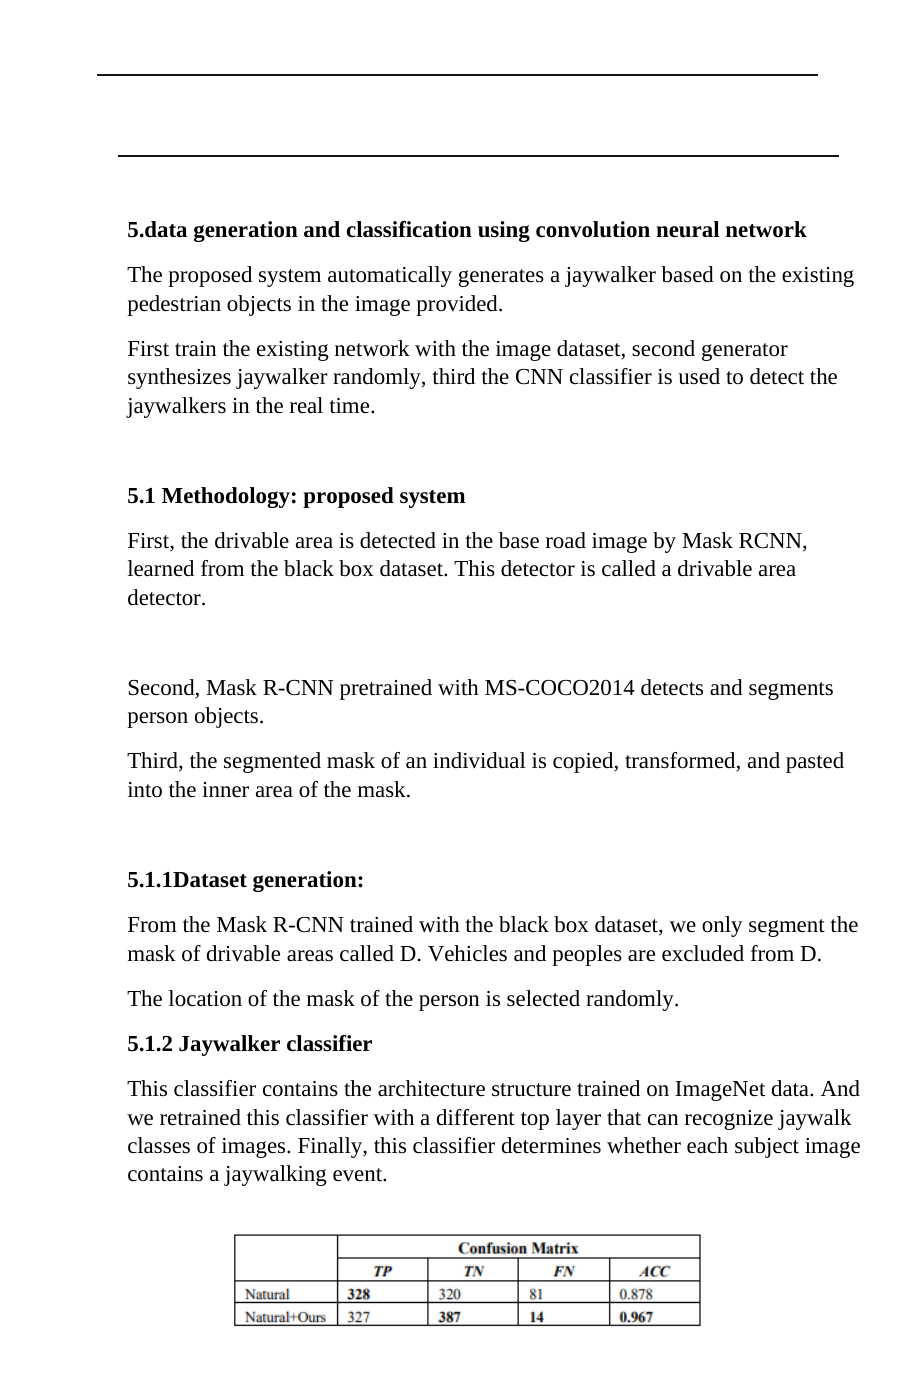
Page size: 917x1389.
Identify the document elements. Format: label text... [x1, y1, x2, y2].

text Third, the segmented mask of an individual is copied, transformed, and pasted into the inner area of the mask. [127, 748, 864, 802]
text The proposed system automatically generates a jaywalker based on the existing pedestrian objects in the image provided. [127, 261, 864, 316]
text From the Mask R-CNN trained with the black box dataset, we only segment the mask of drivable areas called D. Vehicles and peoples are excluded from D. [127, 911, 864, 966]
text First train the existing network with the image dataset, second generator synthesizes jaywalker randomly, third the CNN classifier is used to detect the jaywalkers in the real time. [127, 335, 864, 418]
picture [223, 1228, 708, 1331]
text 5.1.1Dataset generation: [52, 866, 864, 893]
text 5.1.2 Jaywalker classifier [52, 1030, 864, 1056]
text The location of the mask of the person is selected randomly. [52, 985, 864, 1011]
text 5.data generation and classification using convolution neural network [52, 216, 864, 242]
text 5.1 Methodology: proposed system [52, 482, 864, 508]
text Second, Mask R-CNN pretrained with MS-COCO2014 detects and segments person objects. [127, 674, 864, 729]
text This classifier contains the architecture structure trained on ImageNet data. And we retrained this classifier with a different top layer that can recognize jaywalk classes of images. Finally, this classifier determines whether each subject image contains a jaywalking event. [127, 1075, 864, 1187]
text First, the drivable area is detected in the base road image by Mask RCNN, learned from the black box dataset. This detector is called a drivable area detector. [127, 527, 864, 610]
